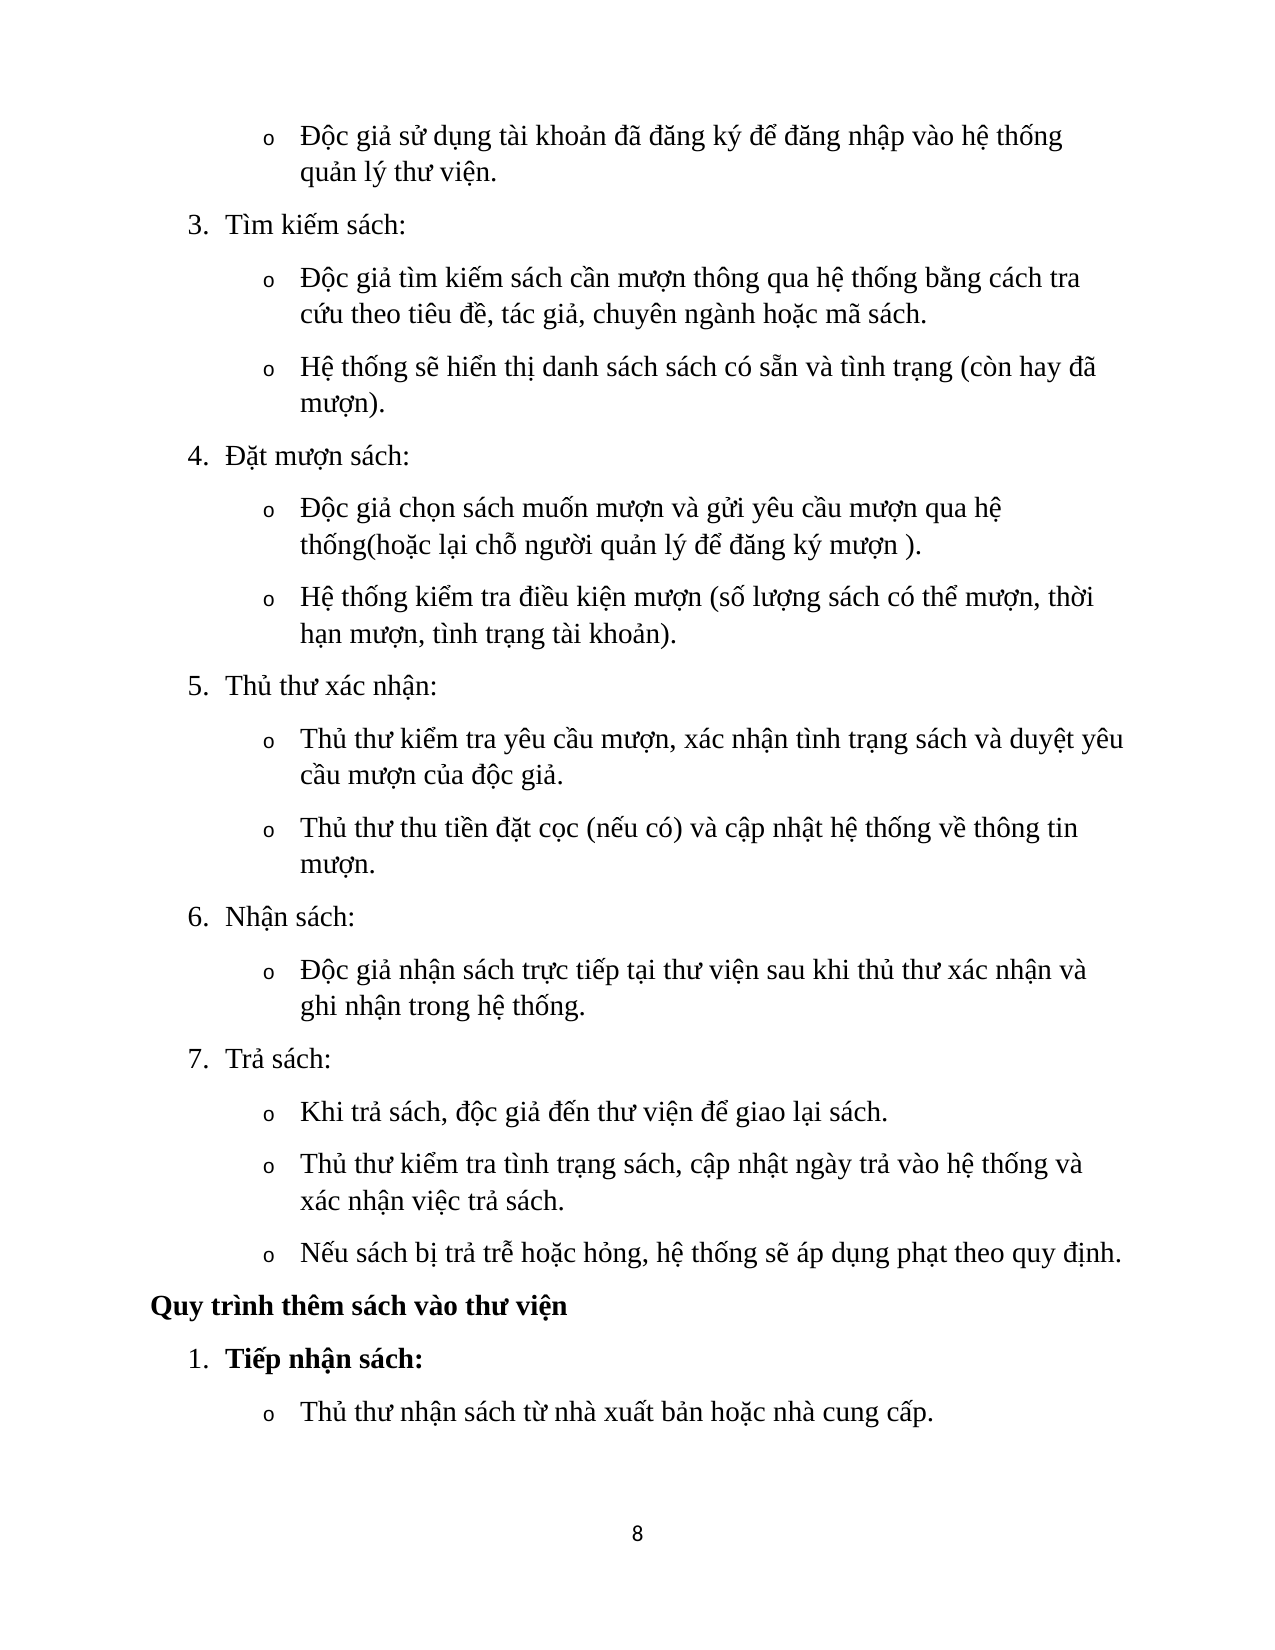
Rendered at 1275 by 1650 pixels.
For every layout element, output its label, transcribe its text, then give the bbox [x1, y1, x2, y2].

list Khi trả sách, độc giả đến thư viện để giao lại sách. [262, 1094, 1125, 1127]
text Quy trình thêm sách vào thư viện [150, 1288, 1125, 1322]
list Độc giả chọn sách muốn mượn và gửi yêu cầu mượn qua hệ thống(hoặc lại chỗ người quản lý để đăng ký mượn ). [262, 491, 1125, 560]
list Thủ thư kiểm tra yêu cầu mượn, xác nhận tình trạng sách và duyệt yêu cầu mượn của độc giả. [262, 721, 1125, 791]
list Tiếp nhận sách: [187, 1341, 1125, 1375]
list Thủ thư nhận sách từ nhà xuất bản hoặc nhà cung cấp. [262, 1394, 1125, 1428]
list Thủ thư kiểm tra tình trạng sách, cập nhật ngày trả vào hệ thống và xác nhận việc trả sách. [262, 1147, 1125, 1216]
list Hệ thống kiểm tra điều kiện mượn (số lượng sách có thể mượn, thời hạn mượn, tình trạng tài khoản). [262, 579, 1125, 649]
list Thủ thư thu tiền đặt cọc (nếu có) và cập nhật hệ thống về thông tin mượn. [262, 810, 1125, 880]
list Nhận sách: [187, 899, 1125, 933]
list Nếu sách bị trả trễ hoặc hỏng, hệ thống sẽ áp dụng phạt theo quy định. [262, 1236, 1125, 1269]
list Tìm kiếm sách: [187, 207, 1125, 241]
list Hệ thống sẽ hiển thị danh sách sách có sẵn và tình trạng (còn hay đã mượn). [262, 349, 1125, 418]
list Đặt mượn sách: [187, 438, 1125, 471]
list Độc giả sử dụng tài khoản đã đăng ký để đăng nhập vào hệ thống quản lý thư viện. [262, 118, 1125, 188]
list Thủ thư xác nhận: [187, 668, 1125, 702]
list Độc giả tìm kiếm sách cần mượn thông qua hệ thống bằng cách tra cứu theo tiêu đề, tác giả, chuyên ngành hoặc mã sách. [262, 260, 1125, 329]
list Độc giả nhận sách trực tiếp tại thư viện sau khi thủ thư xác nhận và ghi nhận trong hệ thống. [262, 952, 1125, 1022]
list Trả sách: [187, 1041, 1125, 1074]
